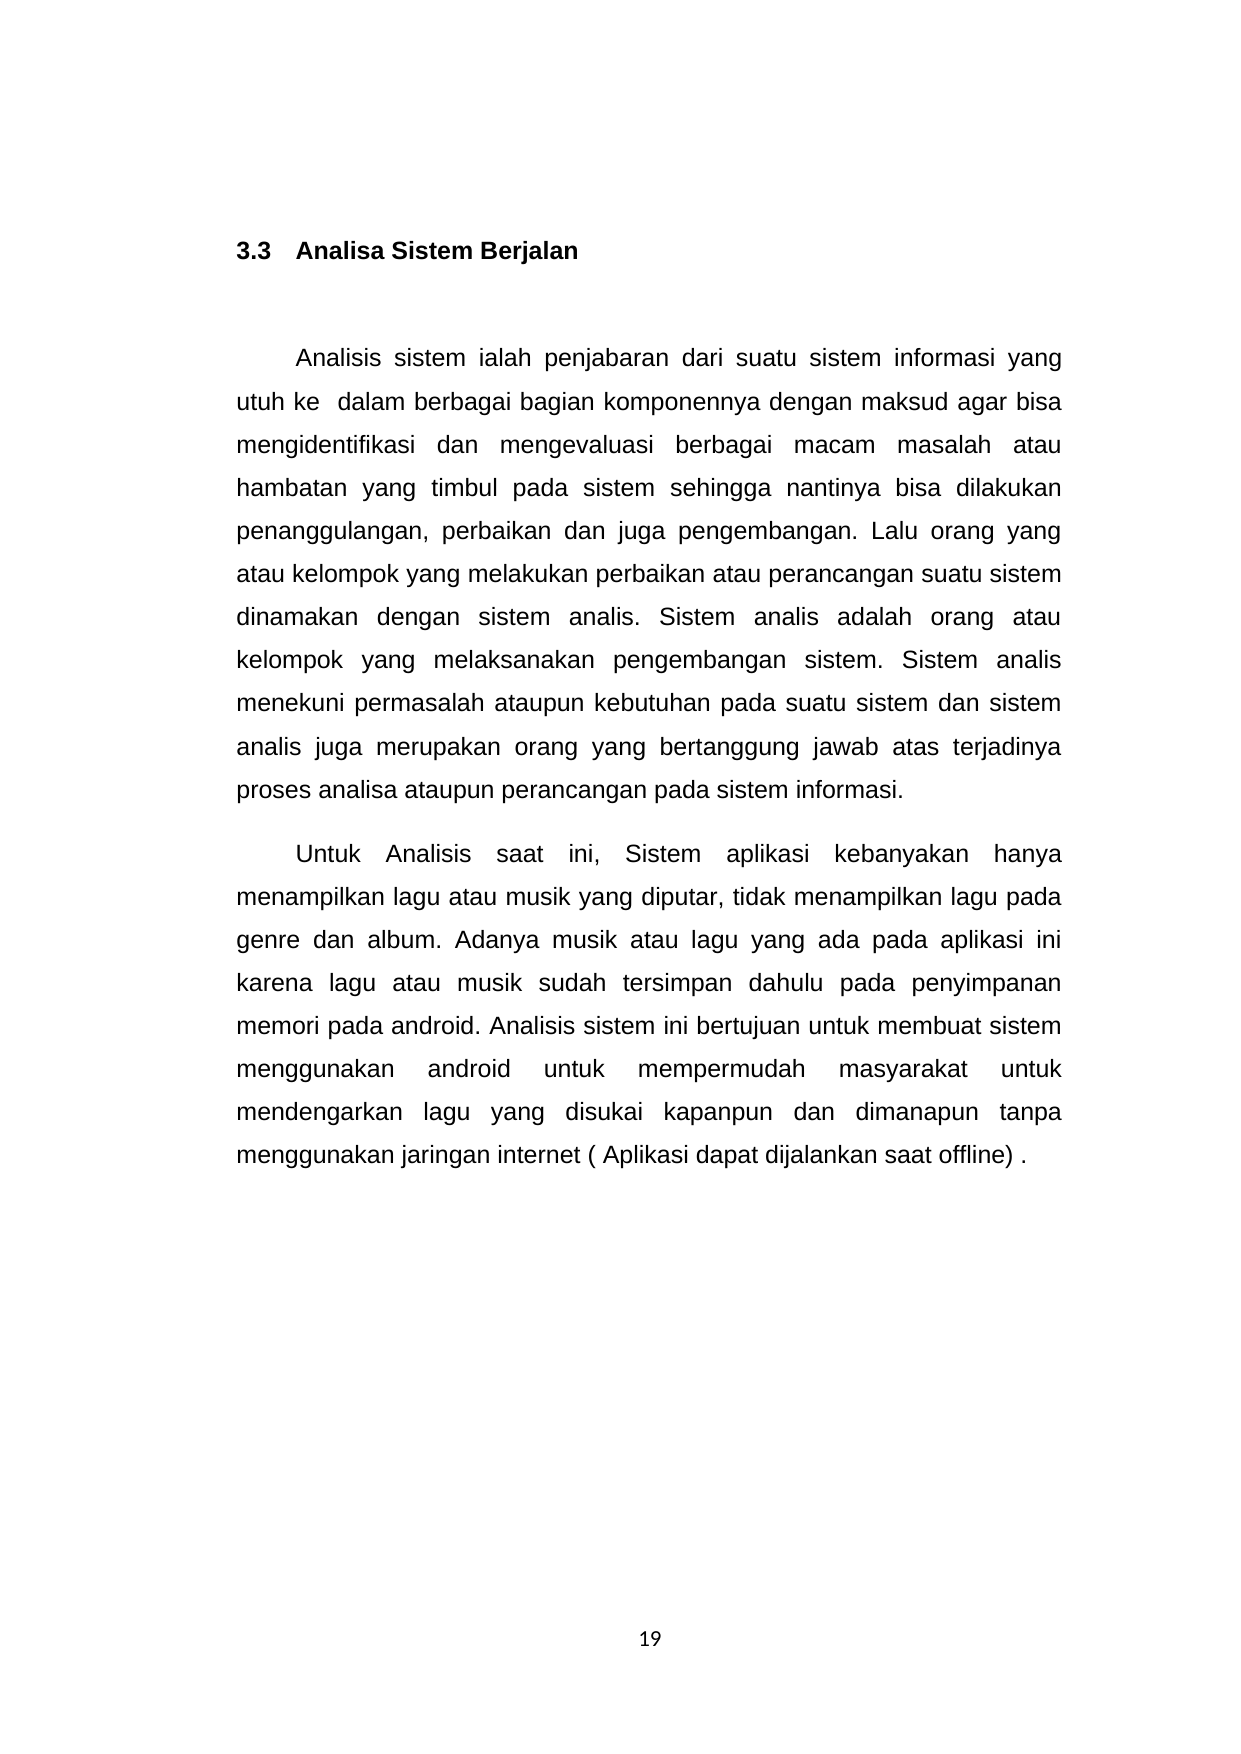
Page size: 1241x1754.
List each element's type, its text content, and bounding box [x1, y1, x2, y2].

text Analisis sistem ialah penjabaran dari suatu sistem informasi yang utuh ke dalam berbagai bagian komponennya dengan maksud agar bisa mengidentifikasi dan mengevaluasi berbagai macam masalah atau hambatan yang timbul pada sistem sehingga nantinya bisa dilakukan penanggulangan, perbaikan dan juga pengembangan. Lalu orang yang atau kelompok yang melakukan perbaikan atau perancangan suatu sistem dinamakan dengan sistem analis. Sistem analis adalah orang atau kelompok yang melaksanakan pengembangan sistem. Sistem analis menekuni permasalah ataupun kebutuhan pada suatu sistem dan sistem analis juga merupakan orang yang bertanggung jawab atas terjadinya proses analisa ataupun perancangan pada sistem informasi. [236, 343, 1063, 803]
text Untuk Analisis saat ini, Sistem aplikasi kebanyakan hanya menampilkan lagu atau musik yang diputar, tidak menampilkan lagu pada genre dan album. Adanya musik atau lagu yang ada pada aplikasi ini karena lagu atau musik sudah tersimpan dahulu pada penyimpanan memori pada android. Analisis sistem ini bertujuan untuk membuat sistem menggunakan android untuk mempermudah masyarakat untuk mendengarkan lagu yang disukai kapanpun dan dimanapun tanpa menggunakan jaringan internet ( Aplikasi dapat dijalankan saat offline) . [236, 838, 1063, 1169]
list Analisa Sistem Berjalan [236, 236, 1063, 265]
